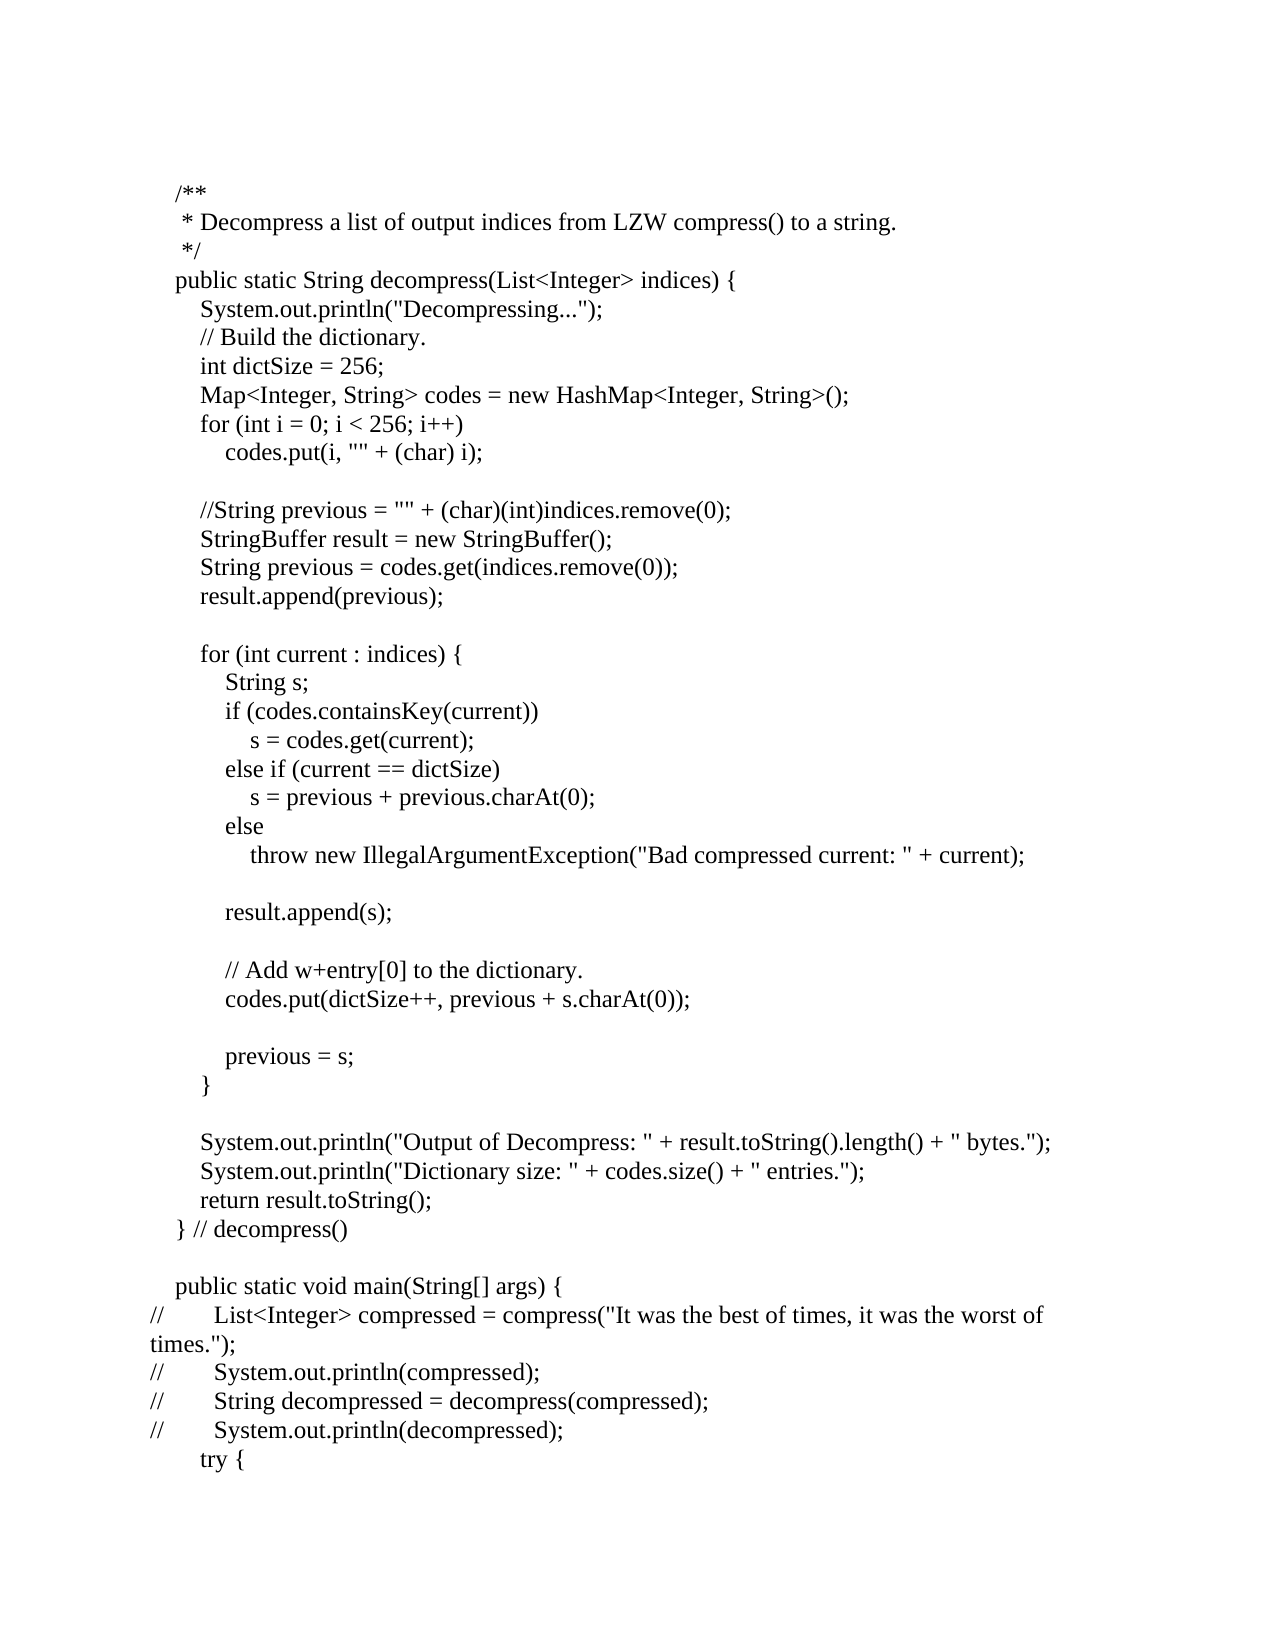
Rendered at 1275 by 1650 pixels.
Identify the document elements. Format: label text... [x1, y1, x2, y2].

text } // decompress() [150, 1214, 1125, 1242]
text return result.toString(); [150, 1185, 1125, 1214]
text previous = s; [150, 1041, 1125, 1070]
text codes.put(dictSize++, previous + s.charAt(0)); [150, 984, 1125, 1012]
text public static void main(String[] args) { [150, 1271, 1125, 1300]
text throw new IllegalArgumentException("Bad compressed current: " + current); [150, 840, 1125, 869]
text /** [150, 179, 1125, 207]
text s = codes.get(current); [150, 725, 1125, 754]
text for (int current : indices) { [150, 639, 1125, 667]
text // System.out.println(decompressed); [150, 1415, 1125, 1444]
text System.out.println("Decompressing..."); [150, 294, 1125, 322]
text // Add w+entry[0] to the dictionary. [150, 955, 1125, 984]
text else if (current == dictSize) [150, 754, 1125, 782]
text s = previous + previous.charAt(0); [150, 782, 1125, 811]
text result.append(previous); [150, 581, 1125, 610]
text System.out.println("Dictionary size: " + codes.size() + " entries."); [150, 1156, 1125, 1185]
text try { [150, 1444, 1125, 1472]
text else [150, 811, 1125, 840]
text // List<Integer> compressed = compress("It was the best of times, it was the worst of times."); [150, 1300, 1125, 1357]
text String previous = codes.get(indices.remove(0)); [150, 552, 1125, 581]
text codes.put(i, "" + (char) i); [150, 437, 1125, 466]
text int dictSize = 256; [150, 351, 1125, 380]
text for (int i = 0; i < 256; i++) [150, 409, 1125, 437]
text StringBuffer result = new StringBuffer(); [150, 524, 1125, 552]
text // System.out.println(compressed); [150, 1357, 1125, 1386]
text System.out.println("Output of Decompress: " + result.toString().length() + " bytes."); [150, 1127, 1125, 1156]
text if (codes.containsKey(current)) [150, 696, 1125, 725]
text */ [150, 236, 1125, 265]
text // Build the dictionary. [150, 322, 1125, 351]
text } [150, 1070, 1125, 1099]
text //String previous = "" + (char)(int)indices.remove(0); [150, 495, 1125, 524]
text * Decompress a list of output indices from LZW compress() to a string. [150, 207, 1125, 236]
text String s; [150, 667, 1125, 696]
text result.append(s); [150, 897, 1125, 926]
text // String decompressed = decompress(compressed); [150, 1386, 1125, 1415]
text Map<Integer, String> codes = new HashMap<Integer, String>(); [150, 380, 1125, 409]
text public static String decompress(List<Integer> indices) { [150, 265, 1125, 294]
